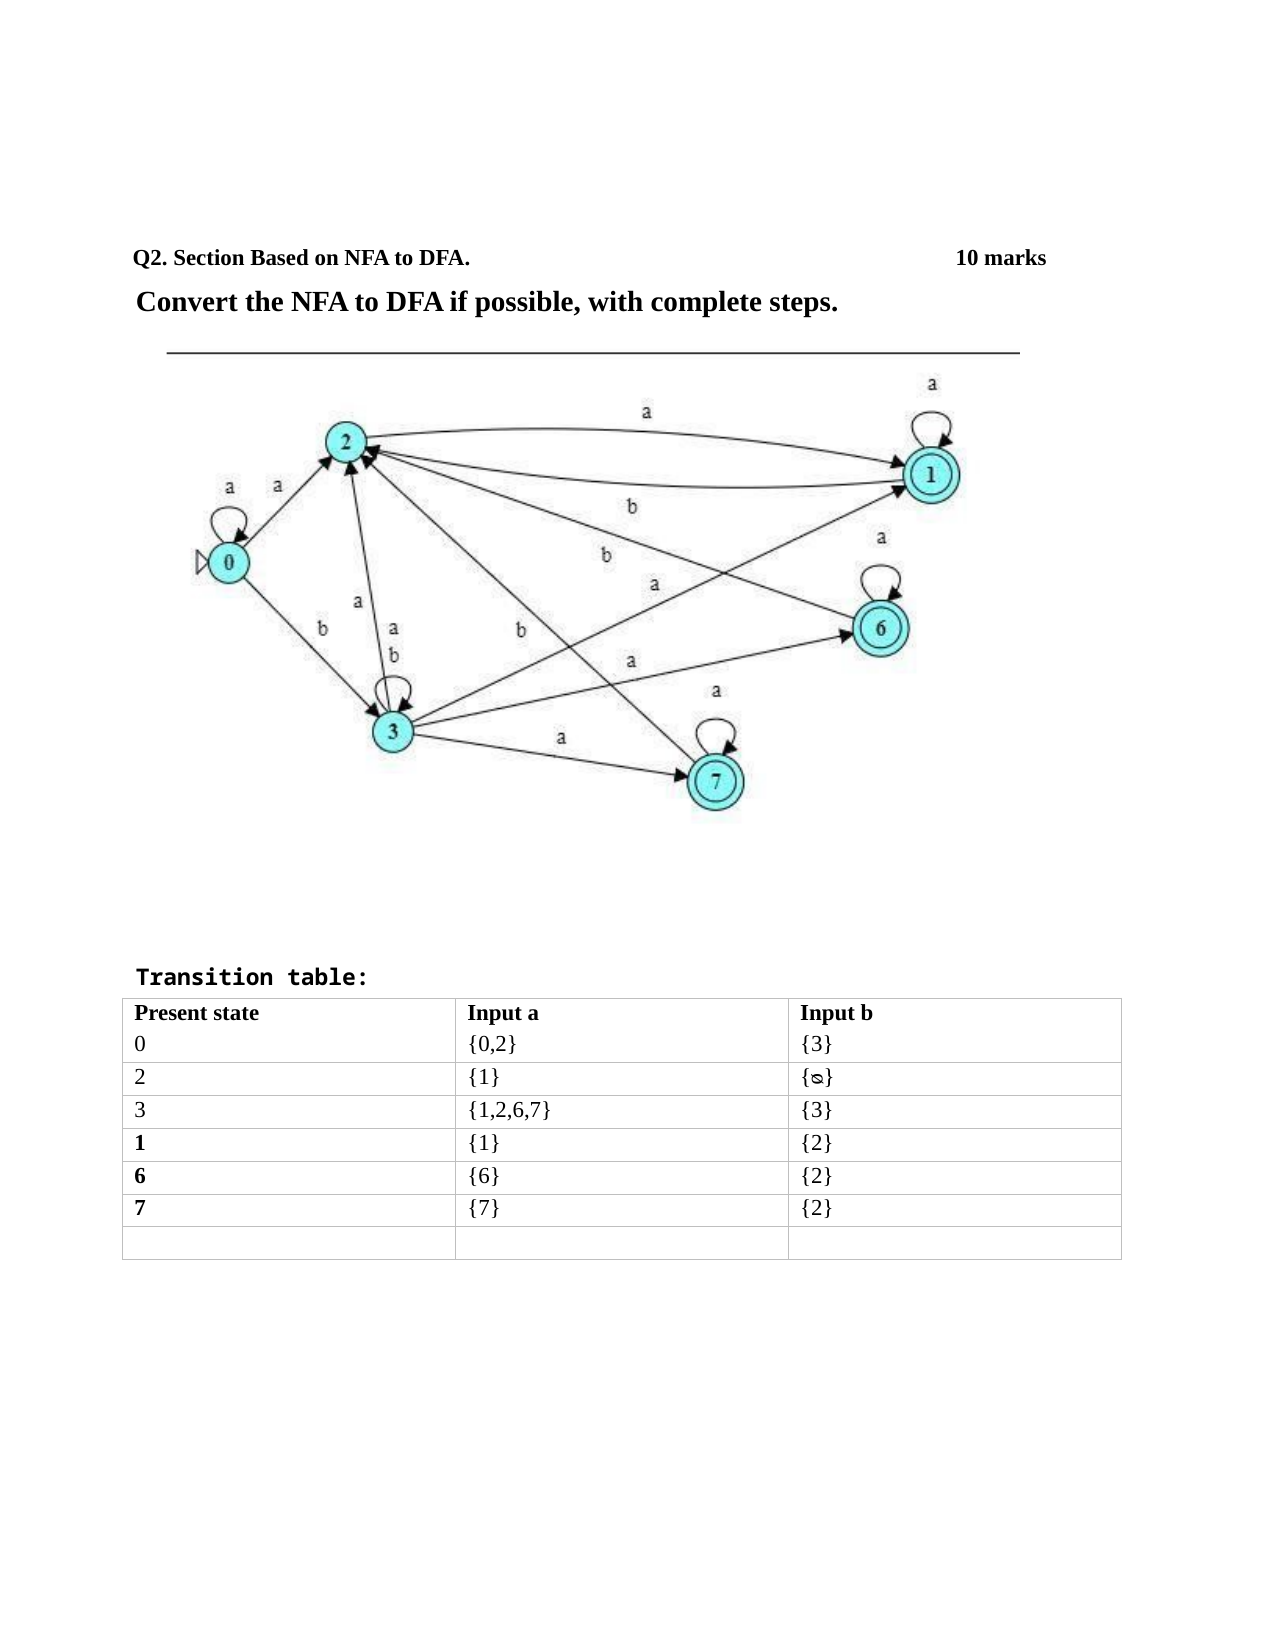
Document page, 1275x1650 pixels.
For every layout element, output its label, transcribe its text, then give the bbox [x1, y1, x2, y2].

table_cell {1,2,6,7} [456, 1096, 788, 1128]
table_cell 3 [123, 1096, 455, 1128]
table_cell [123, 1227, 455, 1259]
subtitle Q2. Section Based on NFA to DFA. 10 marks [132, 244, 1134, 270]
table_cell 1 [123, 1129, 455, 1161]
table_header Input a {0,2} [456, 999, 788, 1062]
table_cell {1} [456, 1063, 788, 1095]
table_cell {6} [456, 1162, 788, 1193]
table_cell {ᴓ} [789, 1063, 1121, 1095]
subtitle Transition table: [136, 961, 1134, 992]
table_cell [789, 1227, 1121, 1259]
table_cell 6 [123, 1162, 455, 1193]
text Convert the NFA to DFA if possible, with complete steps. [136, 284, 1134, 318]
table_cell {2} [789, 1162, 1121, 1193]
table_cell 2 [123, 1063, 455, 1095]
table_cell 7 [123, 1195, 455, 1226]
picture [166, 348, 1020, 863]
table_cell {2} [789, 1195, 1121, 1226]
table_cell {1} [456, 1129, 788, 1161]
table_cell {7} [456, 1195, 788, 1226]
table_header Input b {3} [789, 999, 1121, 1062]
table_header Present state 0 [123, 999, 455, 1062]
table_cell {3} [789, 1096, 1121, 1128]
table_cell {2} [789, 1129, 1121, 1161]
table_cell [456, 1227, 788, 1259]
